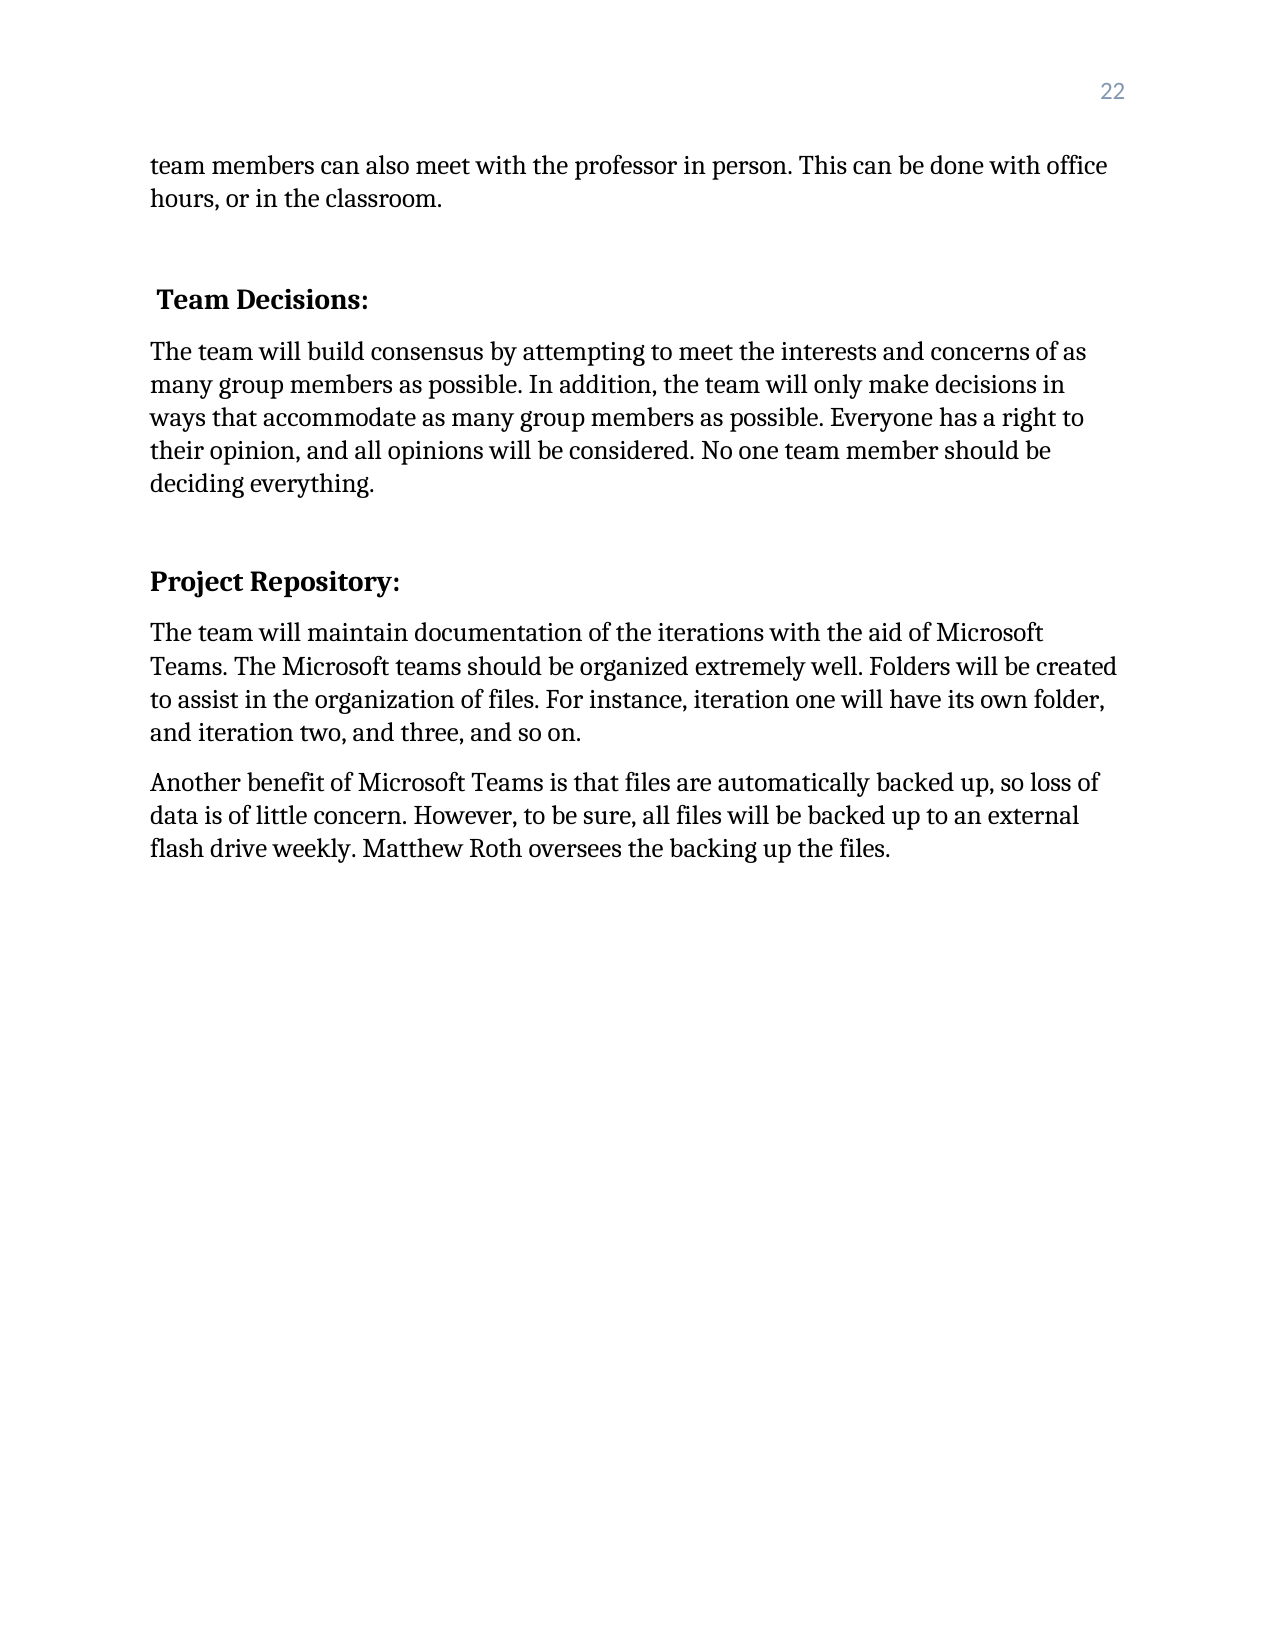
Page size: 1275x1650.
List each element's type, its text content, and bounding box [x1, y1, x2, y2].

text The team will maintain documentation of the iterations with the aid of Microsoft Teams. The Microsoft teams should be organized extremely well. Folders will be created to assist in the organization of files. For instance, iteration one will have its own folder, and iteration two, and three, and so on. [150, 617, 1125, 748]
text Team Decisions: [150, 283, 1125, 317]
text Project Repository: [150, 565, 1125, 598]
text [150, 150, 1125, 214]
text Another benefit of Microsoft Teams is that files are automatically backed up, so loss of data is of little concern. However, to be sure, all files will be backed up to an external flash drive weekly. Matthew Roth oversees the backing up the files. [150, 767, 1125, 864]
text The team will build consensus by attempting to meet the interests and concerns of as many group members as possible. In addition, the team will only make decisions in ways that accommodate as many group members as possible. Everyone has a right to their opinion, and all opinions will be considered. No one team member should be deciding everything. [150, 336, 1125, 499]
